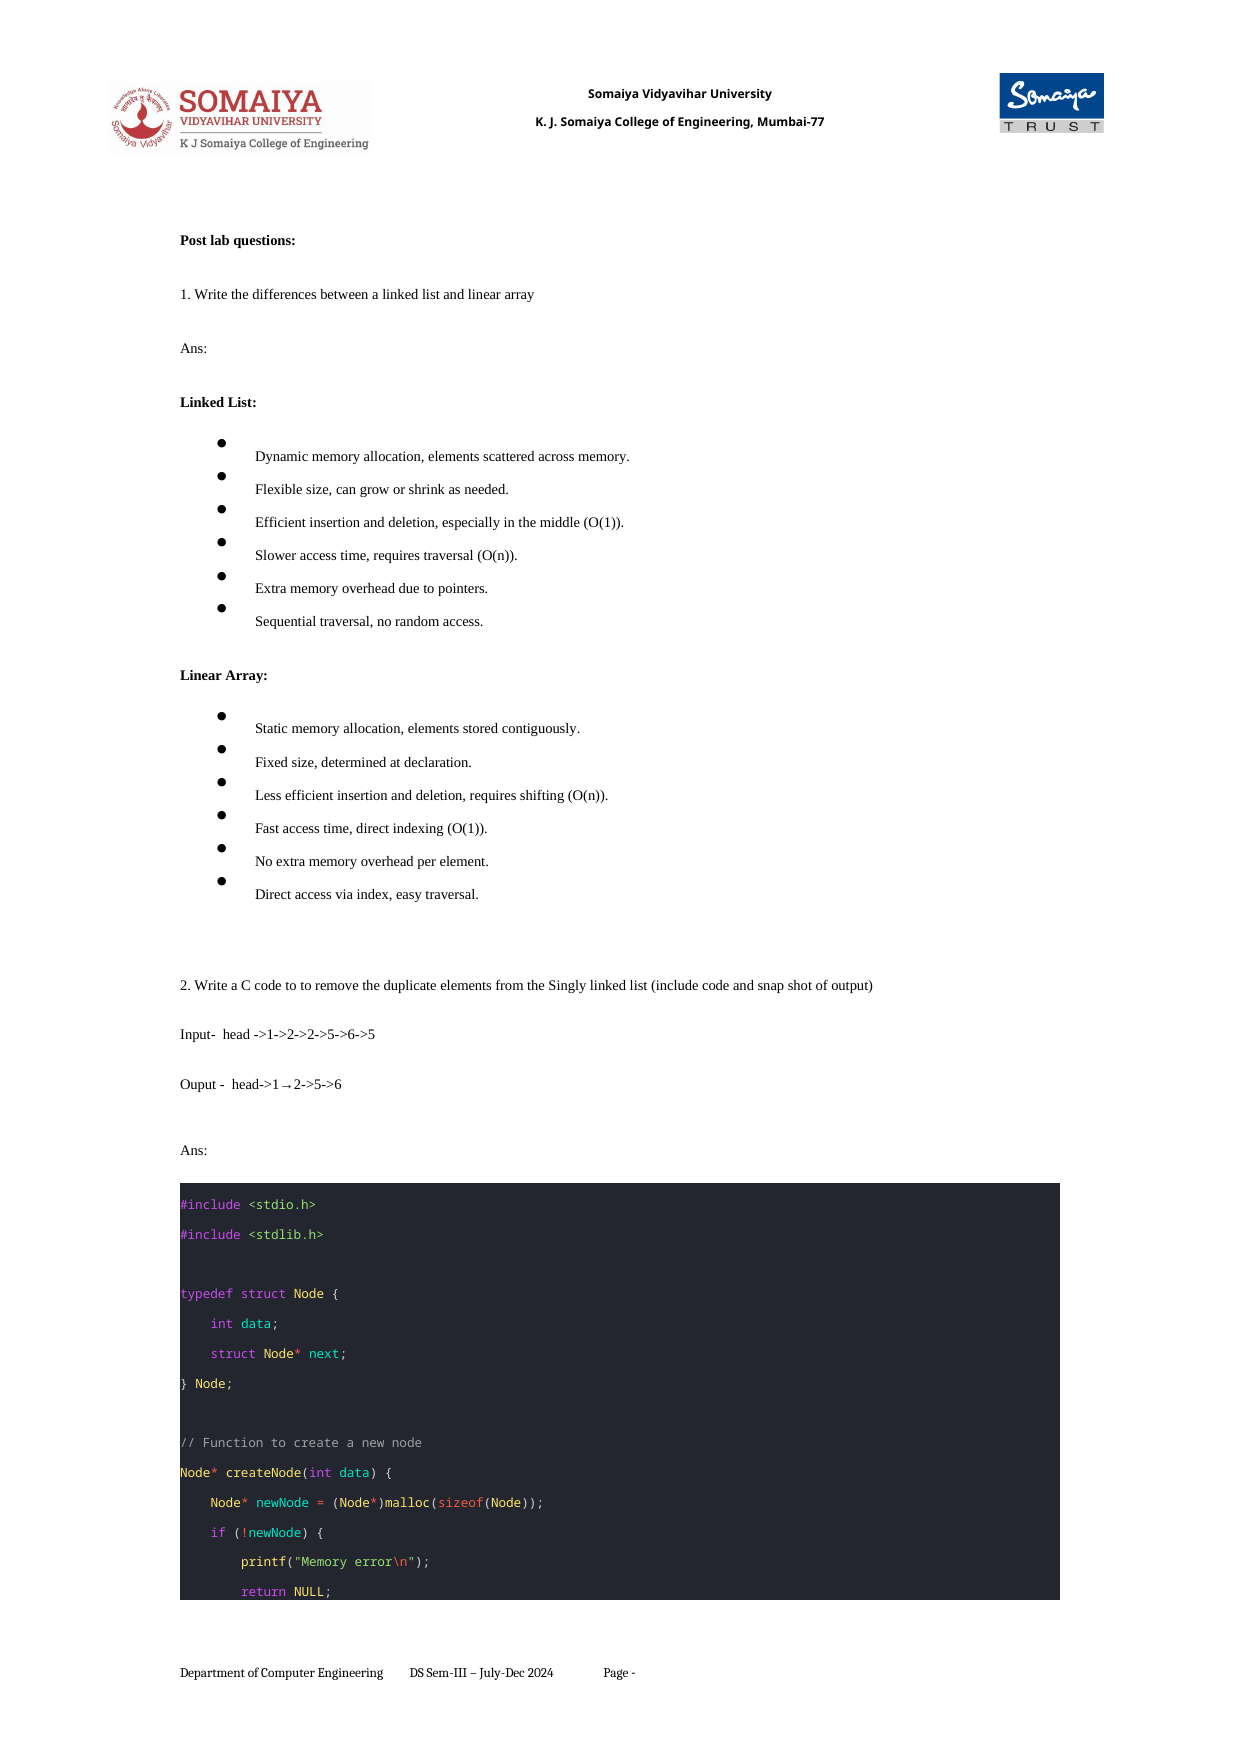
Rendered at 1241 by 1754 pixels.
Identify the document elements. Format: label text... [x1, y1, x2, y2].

list No extra memory overhead per element. [217, 840, 1060, 869]
text typedef struct Node { [180, 1273, 1060, 1302]
text struct Node* next; [180, 1332, 1060, 1362]
list Sequential traversal, no random access. [217, 601, 1060, 629]
text return NULL; [180, 1571, 1060, 1600]
text 1. Write the differences between a linked list and linear array [180, 274, 1060, 303]
text } Node; [180, 1362, 1060, 1392]
list Slower access time, requires traversal (O(n)). [217, 534, 1060, 563]
list Direct access via index, easy traversal. [217, 873, 1060, 939]
text #include <stdio.h> [180, 1183, 1060, 1213]
picture [108, 82, 371, 155]
text Post lab questions: [180, 220, 1060, 249]
text int data; [180, 1302, 1060, 1332]
list Fast access time, direct indexing (O(1)). [217, 807, 1060, 836]
list Fixed size, determined at declaration. [217, 741, 1060, 770]
text printf("Memory error\n"); [180, 1541, 1060, 1571]
text if (!newNode) { [180, 1511, 1060, 1541]
list Flexible size, can grow or shrink as needed. [217, 468, 1060, 497]
text Ouput - head->1→2->5->6 Ans: [180, 1063, 1060, 1158]
list Efficient insertion and deletion, especially in the middle (O(1)). [217, 502, 1060, 530]
list Static memory allocation, elements stored contiguously. [217, 708, 1060, 737]
text Linked List: [180, 382, 1060, 410]
list Extra memory overhead due to pointers. [217, 568, 1060, 596]
picture [999, 73, 1104, 133]
text 2. Write a C code to to remove the duplicate elements from the Singly linked list (include code and snap shot of output) [180, 964, 1060, 993]
text Ans: [180, 328, 1060, 357]
list Dynamic memory allocation, elements scattered across memory. [217, 436, 1060, 464]
text Input- head ->1->2->2->5->6->5 [180, 1014, 1060, 1043]
list Less efficient insertion and deletion, requires shifting (O(n)). [217, 774, 1060, 803]
text Node* newNode = (Node*)malloc(sizeof(Node)); [180, 1481, 1060, 1511]
text Linear Array: [180, 654, 1060, 683]
text #include <stdlib.h> [180, 1213, 1060, 1243]
text Node* createNode(int data) { [180, 1451, 1060, 1481]
text // Function to create a new node [180, 1422, 1060, 1451]
